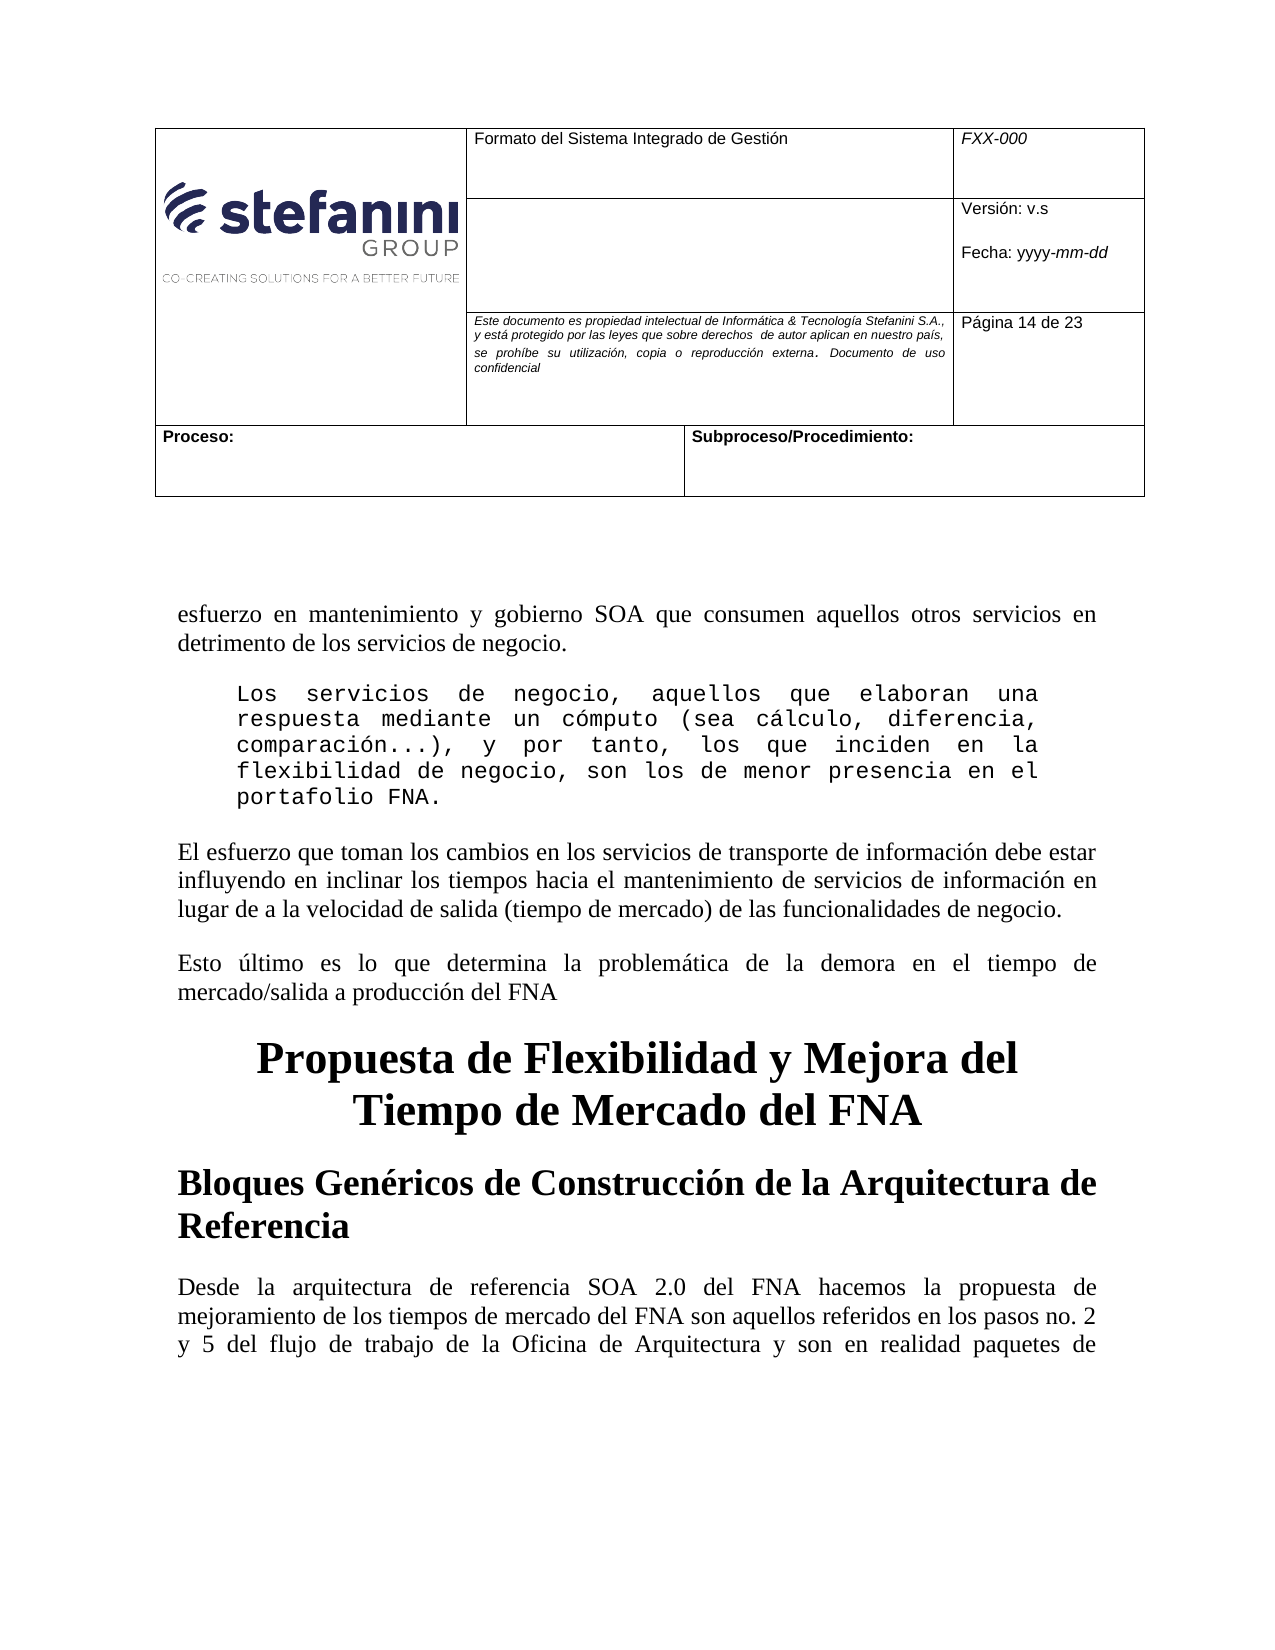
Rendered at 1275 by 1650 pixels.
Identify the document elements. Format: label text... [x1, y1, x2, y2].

text Esto último es lo que determina la problemática de la demora en el tiempo de mercado/salida a producción del FNA [177, 948, 1098, 1005]
picture [162, 182, 460, 286]
subtitle Propuesta de Flexibilidad y Mejora del Tiempo de Mercado del FNA [177, 1030, 1098, 1136]
text Desde la arquitectura de referencia SOA 2.0 del FNA hacemos la propuesta de mejoramiento de los tiempos de mercado del FNA son aquellos referidos en los pasos no. 2 y 5 del flujo de trabajo de la Oficina de Arquitectura y son en realidad paquetes de funcionalidad definidos por las necesidades de negocio o del arquitecto. Estos bloques pueden implementar a cualquier clasificador (objeto material) de los modelos del repositorio de arquitectura empresarial. [177, 1272, 1098, 1358]
text Los servicios de negocio, aquellos que elaboran una respuesta mediante un cómputo (sea cálculo, diferencia, comparación...), y por tanto, los que inciden en la flexibilidad de negocio, son los de menor presencia en el portafolio FNA. [236, 682, 1039, 812]
text Lo anterior significa que la mayor cantidad de servicios SOA que son relevantes para el Fondo Nacional existen para únicamente para propósitos de transporte de información. Esto es, sirven para responder a solicitudes de información que los procesos o aplicaciones se hacen entre ellos. Esta característica de la población del portafolio de servicios se vuelva una situación desfavorable para los cambios de negocio que se ven afectados por el esfuerzo en mantenimiento y gobierno SOA que consumen aquellos otros servicios en detrimento de los servicios de negocio. [177, 599, 1098, 657]
subtitle Bloques Genéricos de Construcción de la Arquitectura de Referencia [177, 1161, 1098, 1247]
text El esfuerzo que toman los cambios en los servicios de transporte de información debe estar influyendo en inclinar los tiempos hacia el mantenimiento de servicios de información en lugar de a la velocidad de salida (tiempo de mercado) de las funcionalidades de negocio. [177, 837, 1098, 923]
